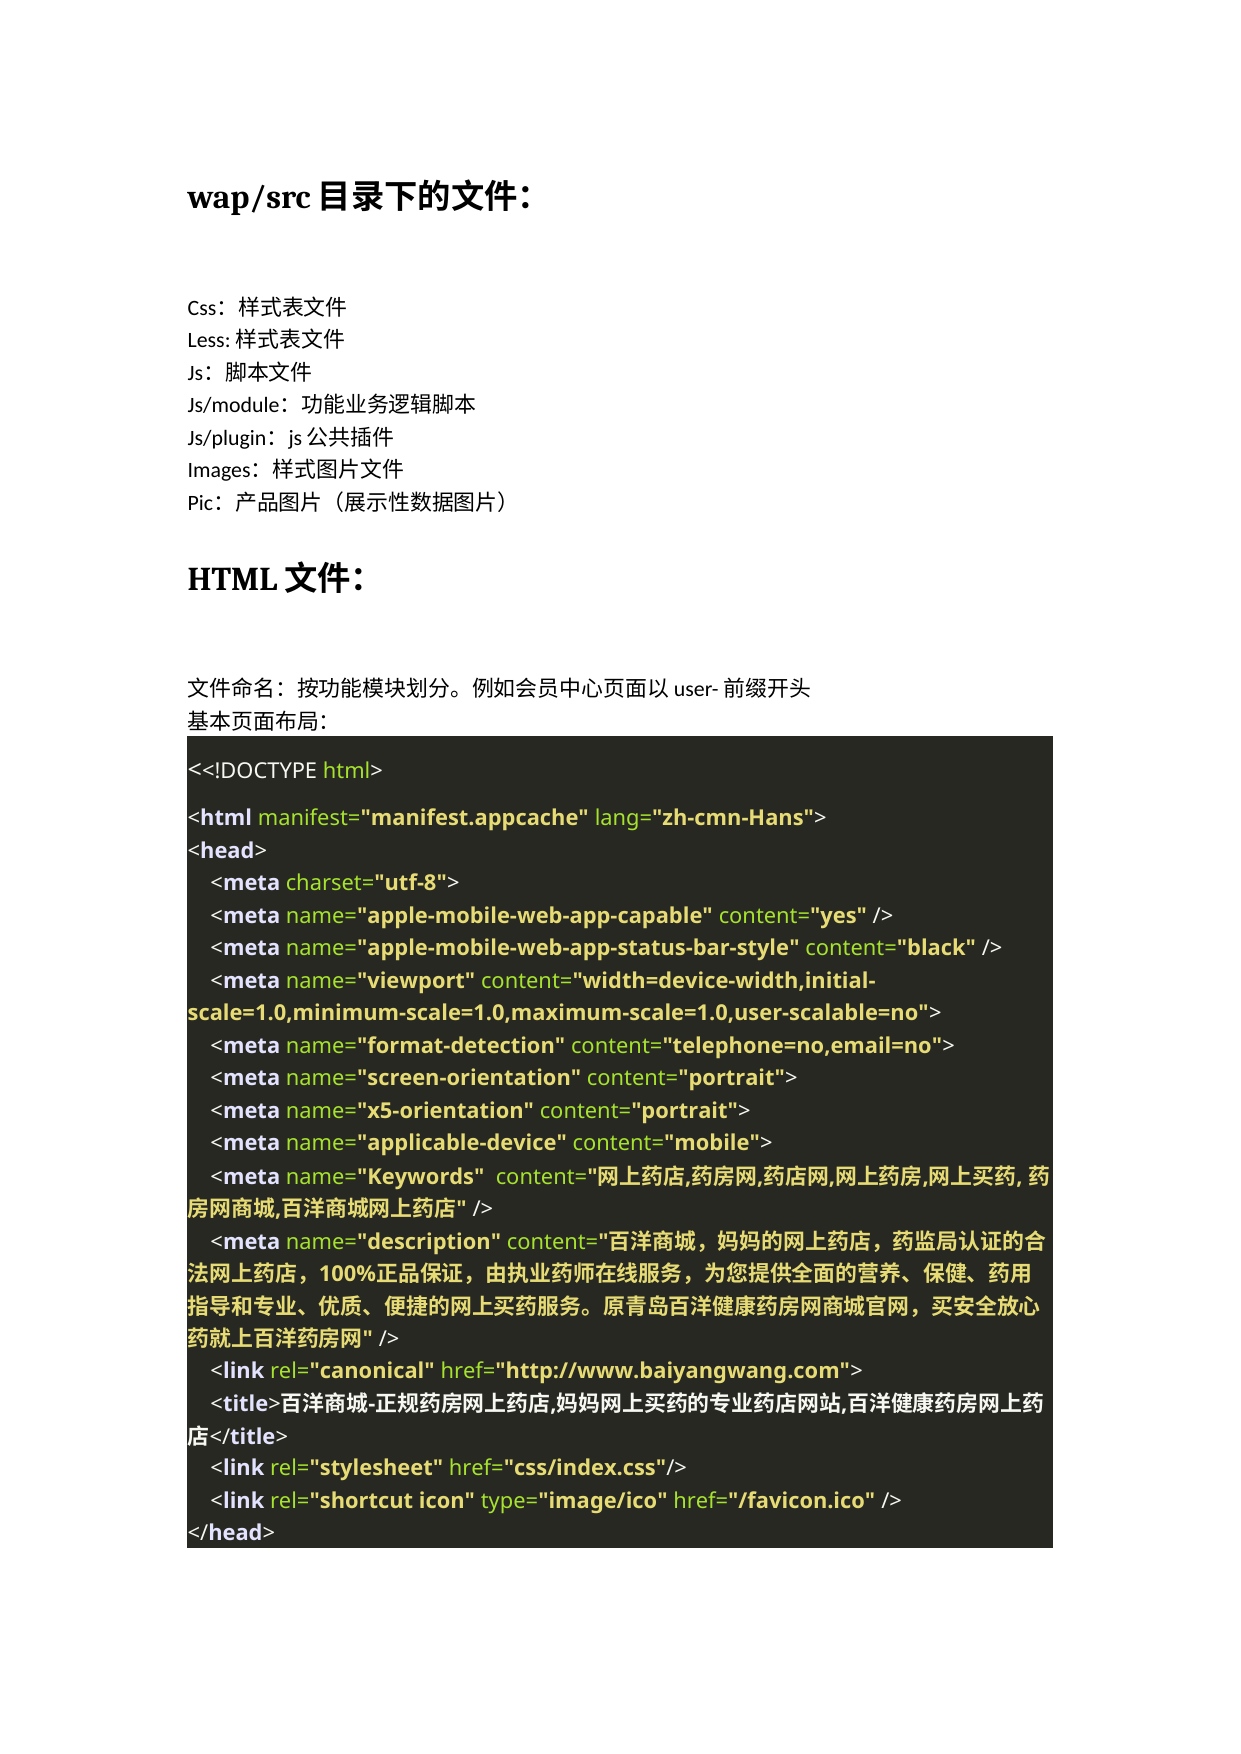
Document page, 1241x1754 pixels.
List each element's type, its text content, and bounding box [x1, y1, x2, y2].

subtitle wap/src目录下的文件： [187, 162, 1053, 227]
text 文件命名：按功能模块划分。例如会员中心页面以 user- 前缀开头 [187, 671, 1053, 703]
text Css：样式表文件 [187, 289, 1053, 322]
text 基本页面布局： [187, 703, 1053, 736]
text Images：样式图片文件 [187, 452, 1053, 484]
text Less: 样式表文件 [187, 322, 1053, 354]
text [187, 736, 1053, 1548]
text Js/plugin：js公共插件 [187, 419, 1053, 452]
text Js/module：功能业务逻辑脚本 [187, 387, 1053, 419]
subtitle HTML文件： [187, 544, 1053, 609]
text Js：脚本文件 [187, 354, 1053, 387]
text Pic：产品图片（展示性数据图片） [187, 484, 1053, 517]
